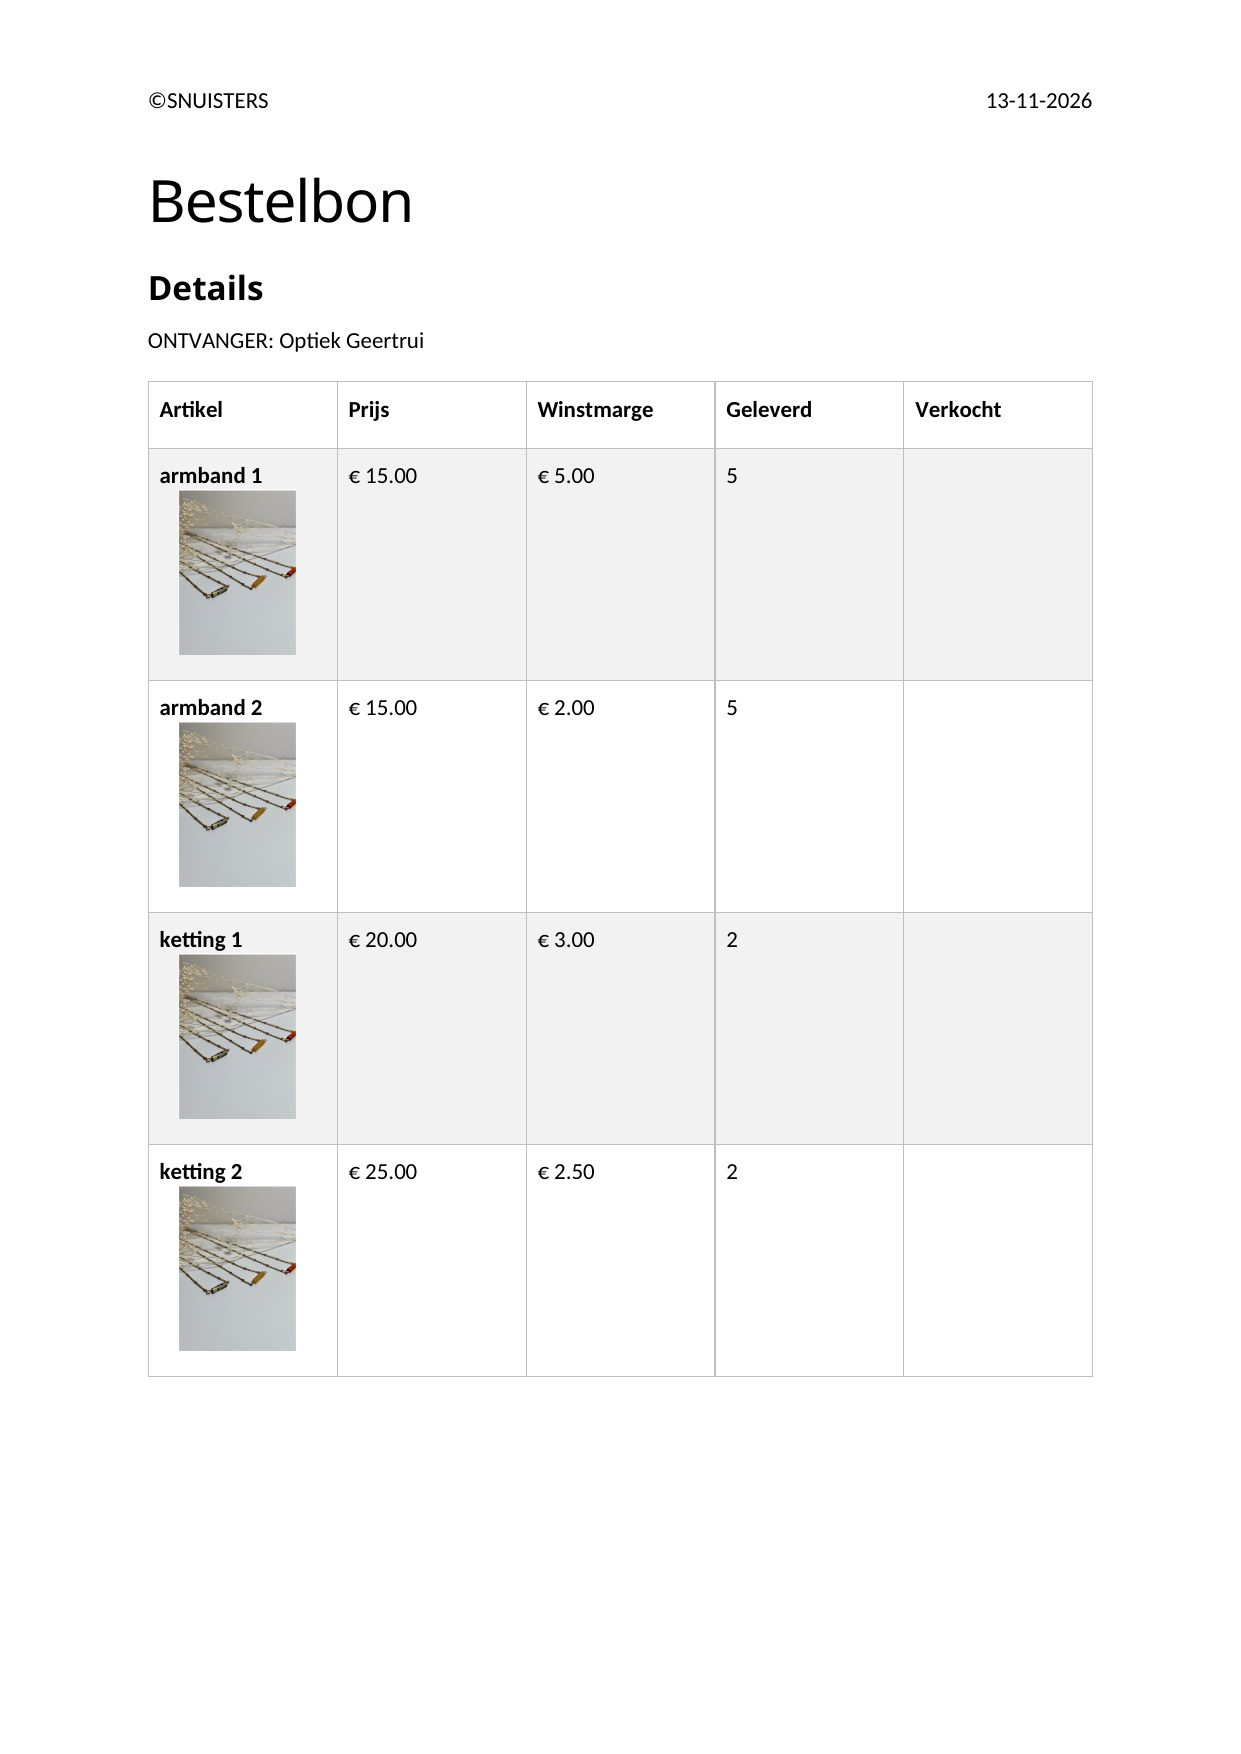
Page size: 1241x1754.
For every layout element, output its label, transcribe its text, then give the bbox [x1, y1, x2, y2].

table_header Artikel [149, 382, 337, 448]
table_cell armband 1 [149, 449, 337, 680]
table_cell € 2.50 [527, 1145, 714, 1376]
table_cell 5 [716, 449, 903, 680]
table_cell € 5.00 [527, 449, 714, 680]
picture [178, 1185, 297, 1351]
table_cell ketting 2 [149, 1145, 337, 1376]
table_cell [904, 681, 1092, 912]
table_cell € 25.00 [338, 1145, 526, 1376]
table_header Geleverd [716, 382, 903, 448]
table_cell € 15.00 [338, 449, 526, 680]
text ONTVANGER: Optiek Geertrui [148, 326, 1093, 354]
table_cell 2 [716, 1145, 903, 1376]
table_cell [904, 913, 1092, 1144]
table_header Winstmarge [527, 382, 714, 448]
picture [178, 953, 297, 1119]
table_cell [904, 449, 1092, 680]
table_cell € 15.00 [338, 681, 526, 912]
table_cell 2 [716, 913, 903, 1144]
table_header Prijs [338, 382, 526, 448]
table_cell € 3.00 [527, 913, 714, 1144]
table_cell 5 [716, 681, 903, 912]
table_header Verkocht [904, 382, 1092, 448]
picture [178, 721, 297, 887]
subtitle Details [148, 264, 1093, 310]
table_cell armband 2 [149, 681, 337, 912]
table_cell ketting 1 [149, 913, 337, 1144]
picture [178, 489, 297, 655]
table_cell [904, 1145, 1092, 1376]
table_cell € 2.00 [527, 681, 714, 912]
table_cell € 20.00 [338, 913, 526, 1144]
title Bestelbon [148, 160, 1093, 239]
